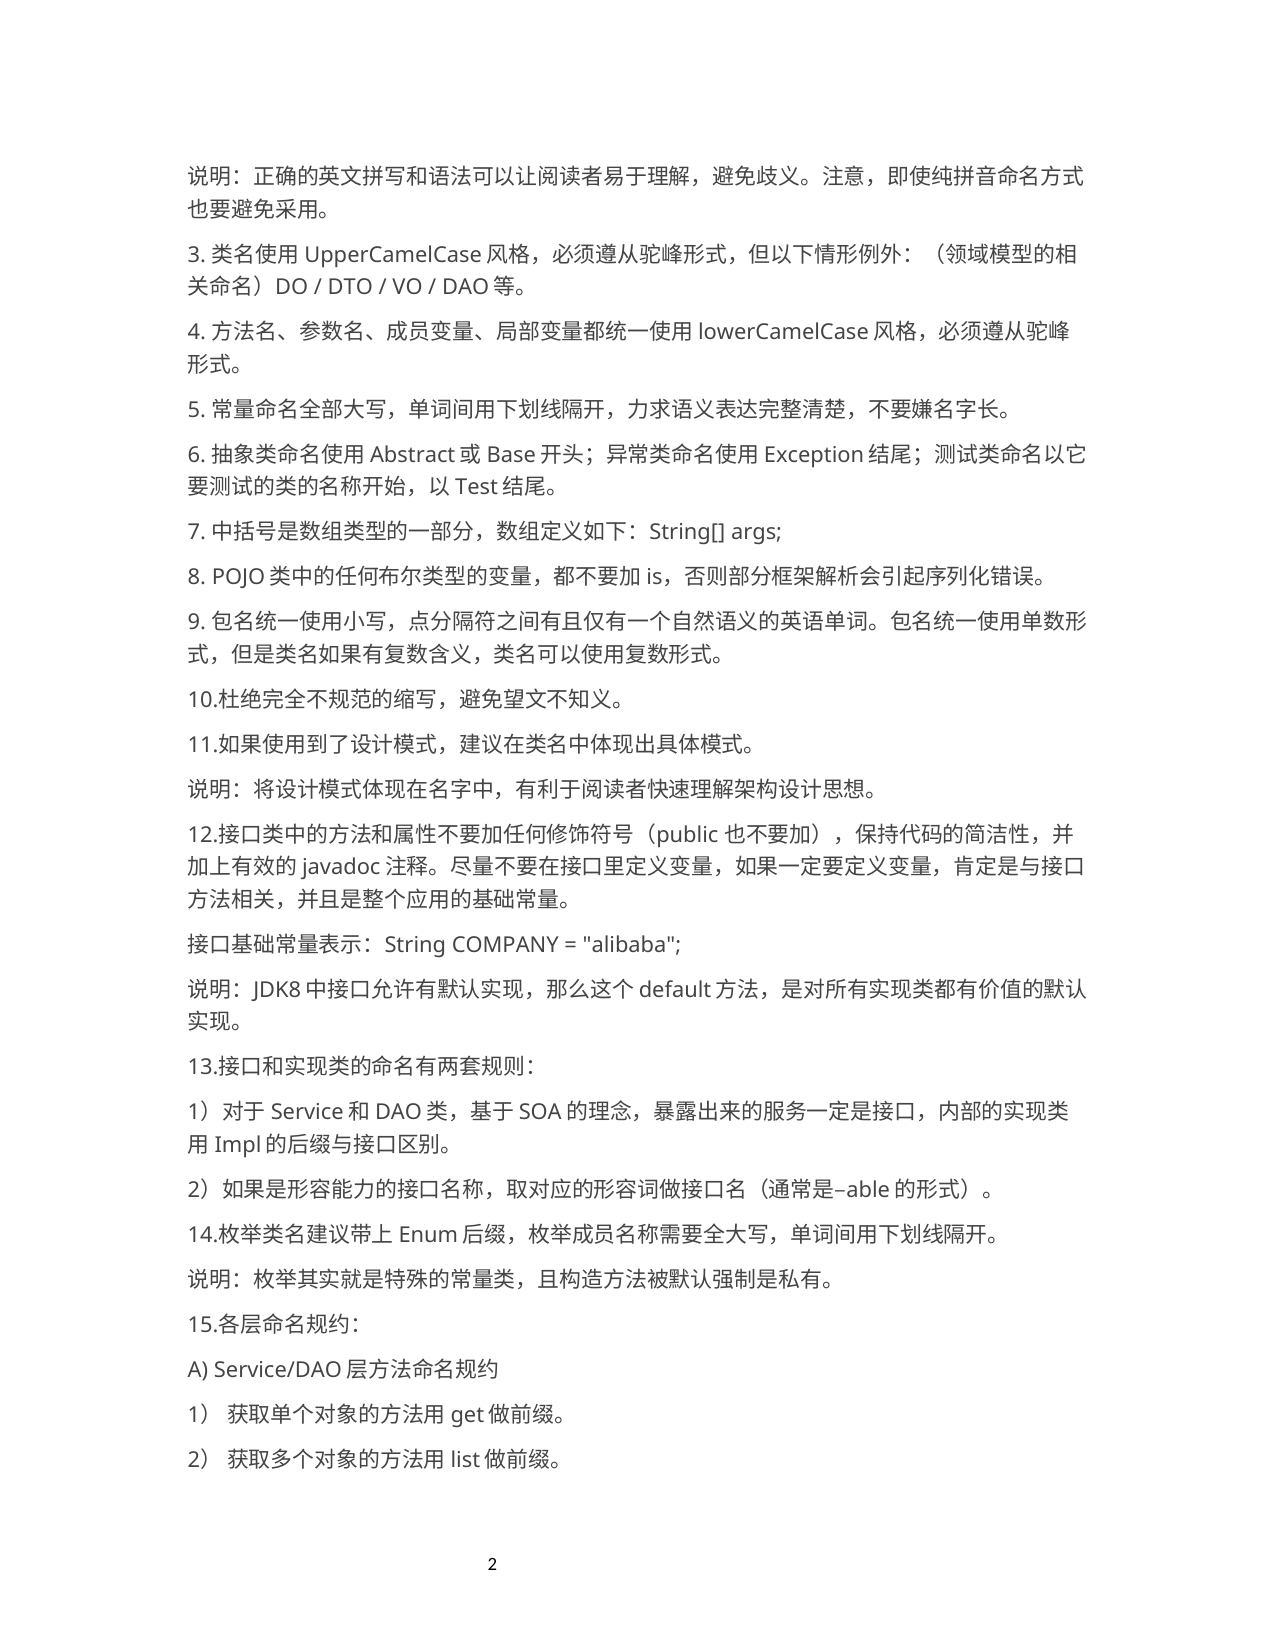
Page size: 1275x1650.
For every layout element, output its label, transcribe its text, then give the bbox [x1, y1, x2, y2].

text 说明：将设计模式体现在名字中，有利于阅读者快速理解架构设计思想。 [187, 771, 1087, 804]
text 14.枚举类名建议带上 Enum后缀，枚举成员名称需要全大写，单词间用下划线隔开。 [187, 1216, 1087, 1249]
text 11.如果使用到了设计模式，建议在类名中体现出具体模式。 [187, 726, 1087, 759]
text 3. 类名使用 UpperCamelCase风格，必须遵从驼峰形式，但以下情形例外：（领域模型的相关命名）DO / DTO / VO / DAO等。 [187, 236, 1087, 301]
text 2） 获取多个对象的方法用 list做前缀。 [187, 1441, 1087, 1474]
text 1）对于 Service和 DAO类，基于 SOA的理念，暴露出来的服务一定是接口，内部的实现类用 Impl的后缀与接口区别。 [187, 1094, 1087, 1159]
text 8. POJO类中的任何布尔类型的变量，都不要加 is，否则部分框架解析会引起序列化错误。 [187, 559, 1087, 591]
text 12.接口类中的方法和属性不要加任何修饰符号（public 也不要加），保持代码的简洁性，并加上有效的 javadoc注释。尽量不要在接口里定义变量，如果一定要定义变量，肯定是与接口方法相关，并且是整个应用的基础常量。 [187, 816, 1087, 914]
text 说明：枚举其实就是特殊的常量类，且构造方法被默认强制是私有。 [187, 1261, 1087, 1294]
text 9. 包名统一使用小写，点分隔符之间有且仅有一个自然语义的英语单词。包名统一使用单数形式，但是类名如果有复数含义，类名可以使用复数形式。 [187, 604, 1087, 669]
text 1） 获取单个对象的方法用 get做前缀。 [187, 1396, 1087, 1429]
text 说明：正确的英文拼写和语法可以让阅读者易于理解，避免歧义。注意，即使纯拼音命名方式也要避免采用。 [187, 159, 1087, 224]
text 4. 方法名、参数名、成员变量、局部变量都统一使用 lowerCamelCase风格，必须遵从驼峰形式。 [187, 314, 1087, 379]
text 15.各层命名规约： [187, 1306, 1087, 1339]
text 5. 常量命名全部大写，单词间用下划线隔开，力求语义表达完整清楚，不要嫌名字长。 [187, 391, 1087, 424]
text A) Service/DAO层方法命名规约 [187, 1351, 1087, 1384]
text 10.杜绝完全不规范的缩写，避免望文不知义。 [187, 681, 1087, 714]
text 13.接口和实现类的命名有两套规则： [187, 1049, 1087, 1081]
text 接口基础常量表示：String COMPANY = "alibaba"; [187, 926, 1087, 959]
text 7. 中括号是数组类型的一部分，数组定义如下：String[] args; [187, 514, 1087, 546]
text 说明：JDK8中接口允许有默认实现，那么这个 default方法，是对所有实现类都有价值的默认实现。 [187, 971, 1087, 1036]
text 6. 抽象类命名使用 Abstract或 Base开头；异常类命名使用 Exception结尾；测试类命名以它要测试的类的名称开始，以 Test结尾。 [187, 436, 1087, 501]
text 2）如果是形容能力的接口名称，取对应的形容词做接口名（通常是–able的形式）。 [187, 1171, 1087, 1204]
